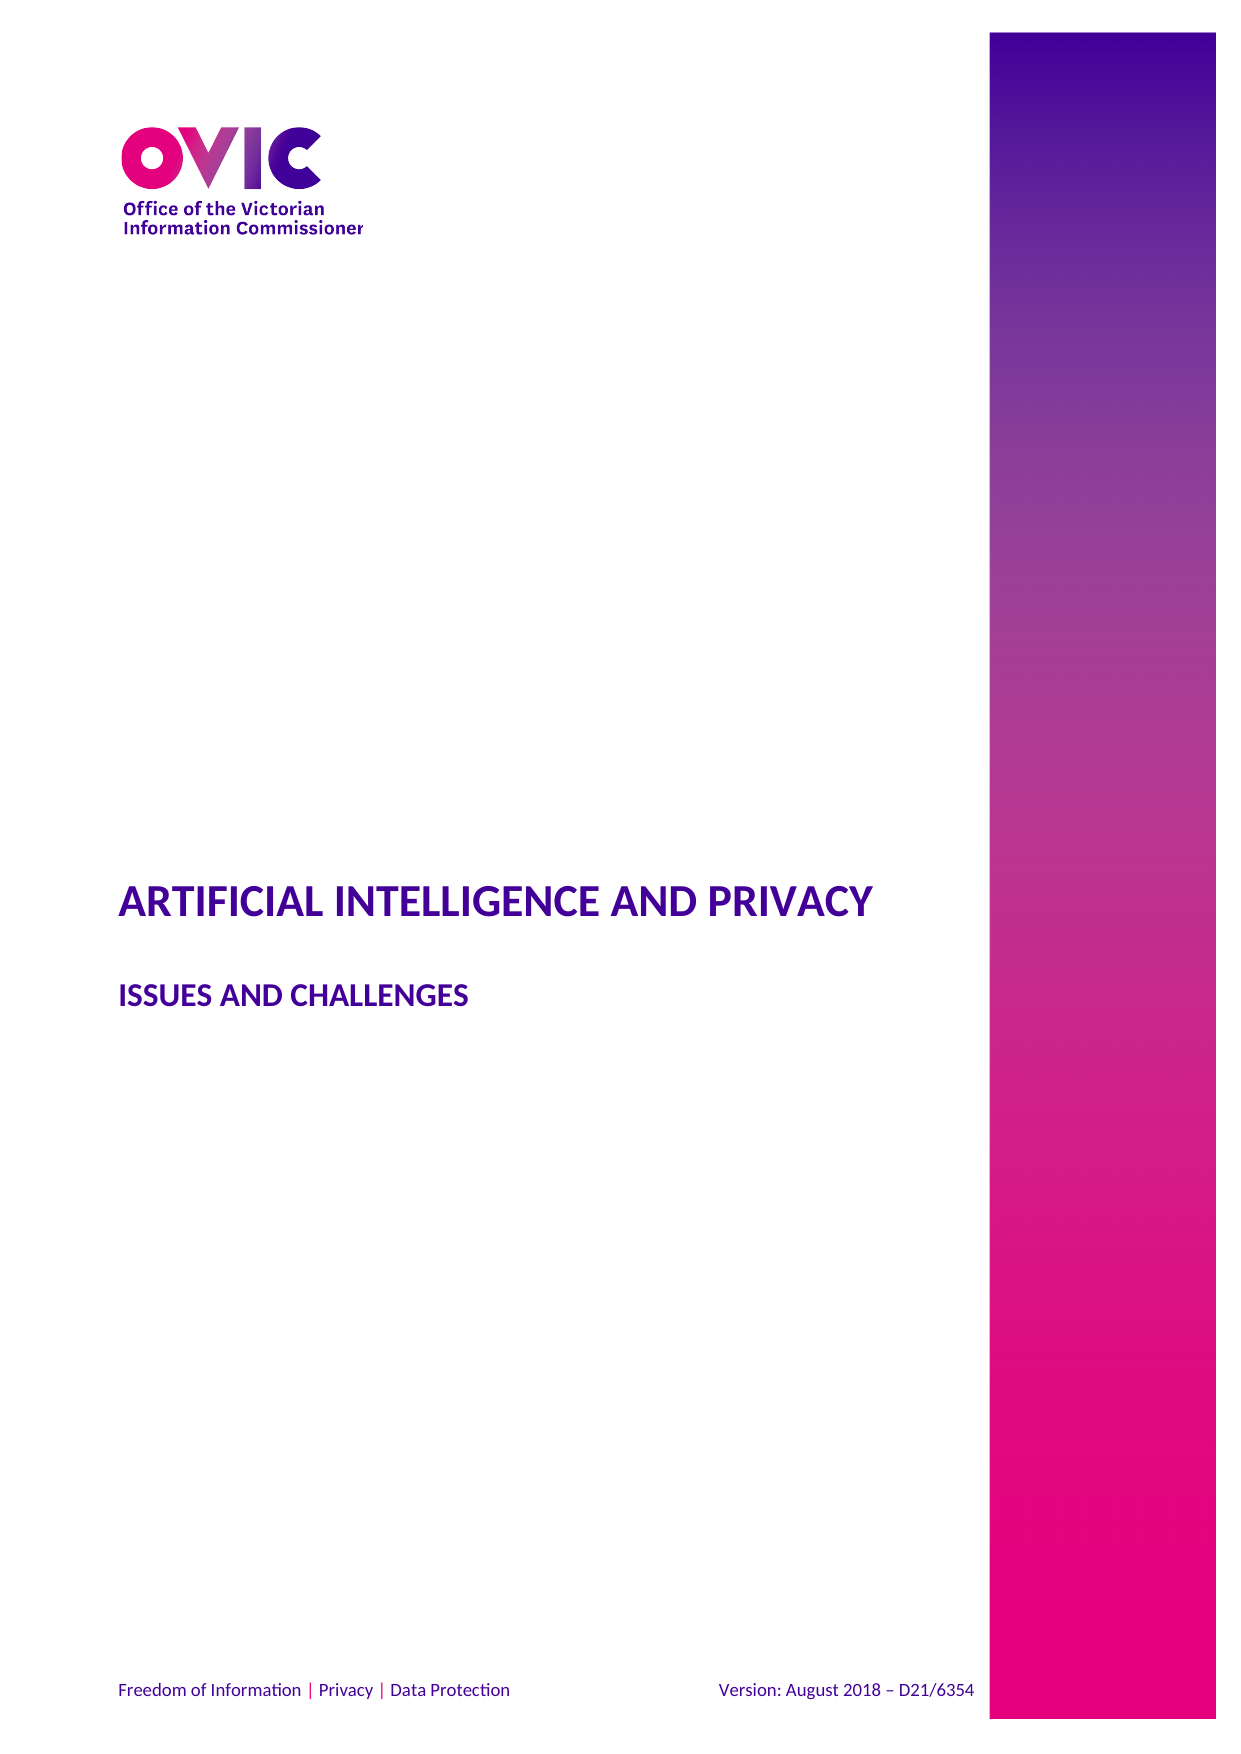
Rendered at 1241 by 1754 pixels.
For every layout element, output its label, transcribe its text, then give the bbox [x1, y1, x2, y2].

text ISSUES AND CHALLENGES [118, 973, 1122, 1014]
text ARTIFICIAL INTELLIGENCE AND PRIVACY [118, 872, 1122, 928]
picture [989, 0, 1241, 1751]
picture [121, 127, 363, 238]
